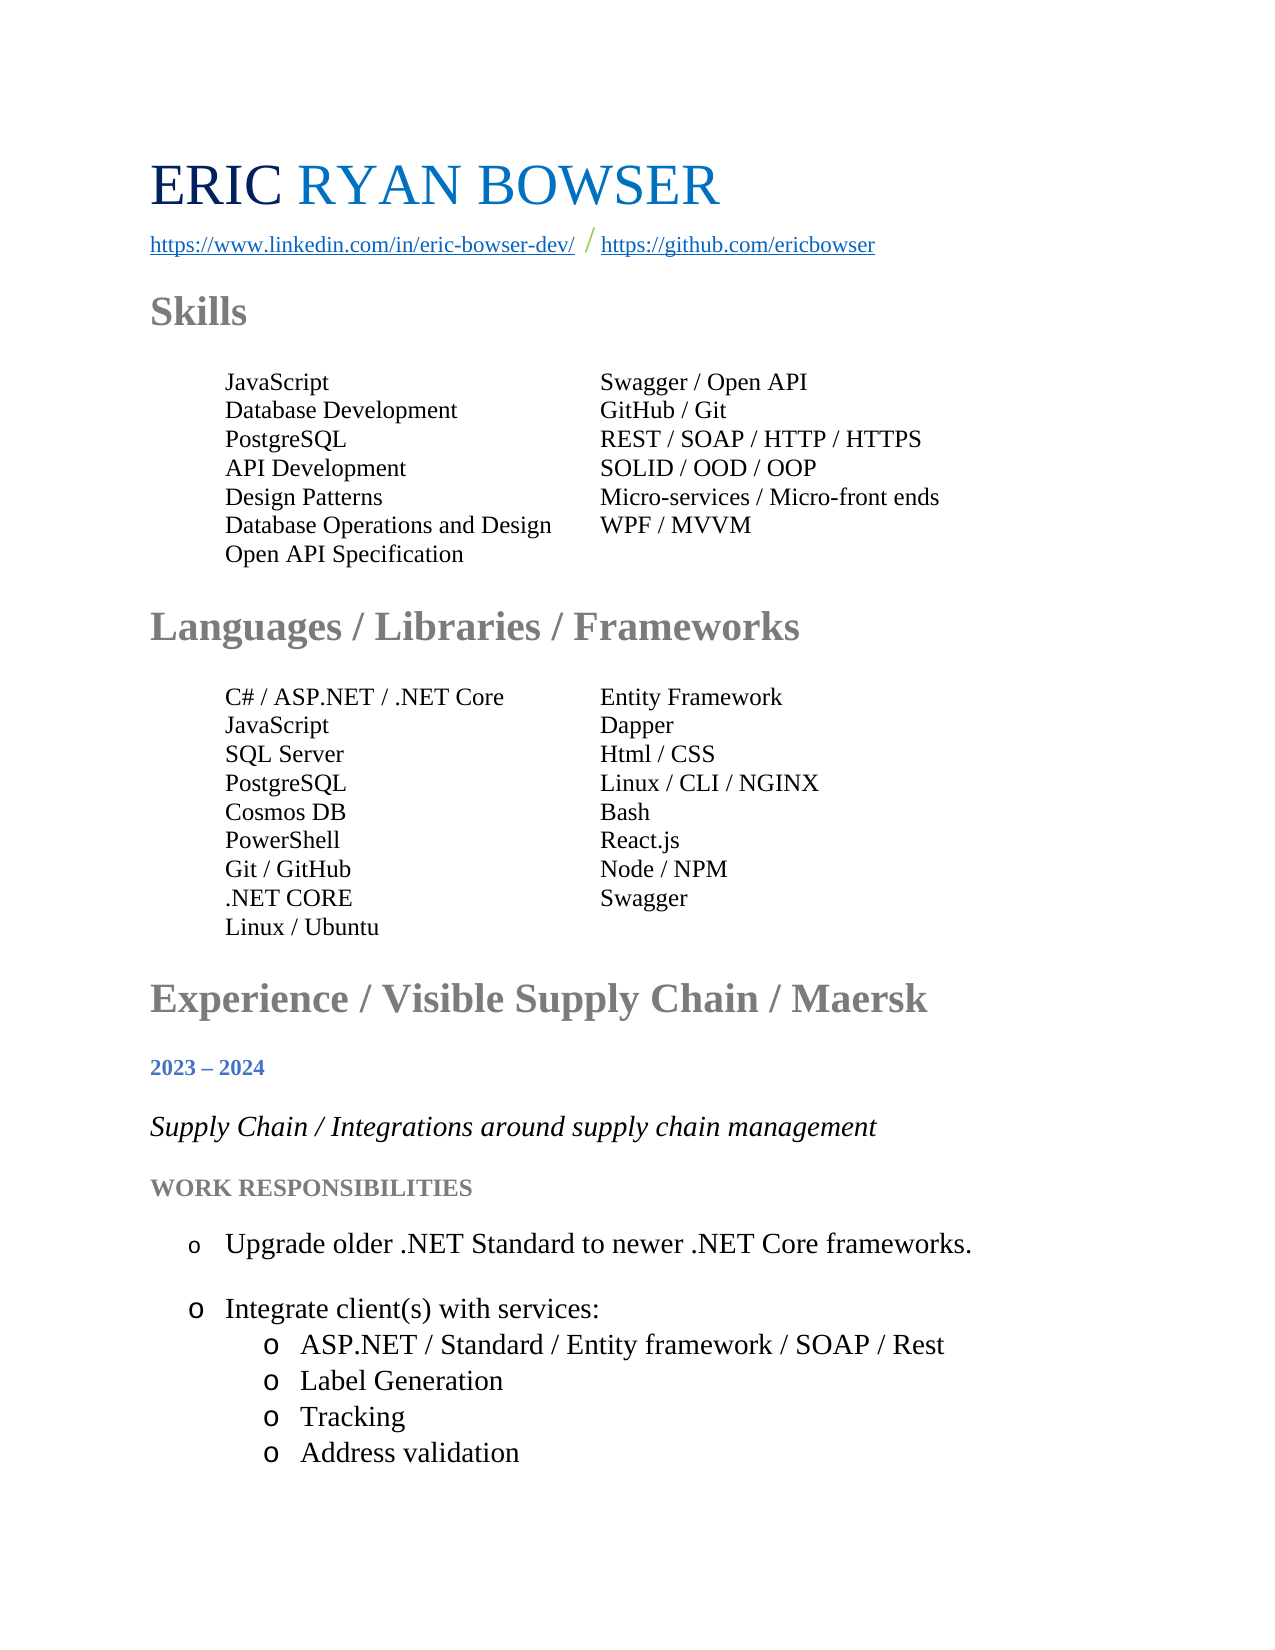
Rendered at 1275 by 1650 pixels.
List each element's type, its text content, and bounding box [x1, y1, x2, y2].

text Database Development GitHub / Git [225, 395, 1125, 424]
text JavaScript Dapper [150, 710, 1125, 739]
text https://www.linkedin.com/in/eric-bowser-dev/ / https://github.com/ericbowser [150, 217, 1125, 260]
text JavaScript Swagger / Open API [225, 367, 1125, 395]
text PowerShell React.js [150, 825, 1125, 854]
text ERIC RYAN BOWSER [150, 150, 1125, 217]
text PostgreSQL REST / SOAP / HTTP / HTTPS [150, 424, 1125, 453]
list ASP.NET / Standard / Entity framework / SOAP / Rest [262, 1327, 1125, 1363]
text Linux / Ubuntu [225, 912, 1125, 940]
subtitle 2023 – 2024 [150, 1054, 1125, 1080]
subtitle / Visible Supply Chain / Maersk [150, 974, 1125, 1022]
text Open API Specification [150, 539, 1125, 568]
list Address validation [262, 1435, 1125, 1471]
text PostgreSQL Linux / CLI / NGINX [150, 768, 1125, 797]
text Git / GitHub Node / NPM [150, 854, 1125, 883]
text .NET CORE Swagger [225, 883, 1125, 912]
list Tracking [262, 1399, 1125, 1435]
text Supply Chain / Integrations around supply chain management [150, 1109, 1125, 1143]
text Database Operations and Design WPF / MVVM [150, 510, 1125, 539]
list Integrate client(s) with services: [187, 1291, 1125, 1327]
text Design Patterns Micro-services / Micro-front ends [150, 482, 1125, 510]
text API Development SOLID / OOD / OOP [150, 453, 1125, 482]
text SQL Server Html / CSS [150, 739, 1125, 768]
subtitle Skills [150, 287, 1125, 334]
text Cosmos DB Bash [150, 797, 1125, 825]
list WORK RESPONSIBILITIES [150, 1173, 1125, 1201]
list Label Generation [262, 1363, 1125, 1399]
text C# / ASP.NET / .NET Core Entity Framework [225, 682, 1125, 710]
list Upgrade older .NET Standard to newer .NET Core frameworks. [187, 1226, 1125, 1261]
subtitle Languages / Libraries / Frameworks [150, 601, 1125, 649]
